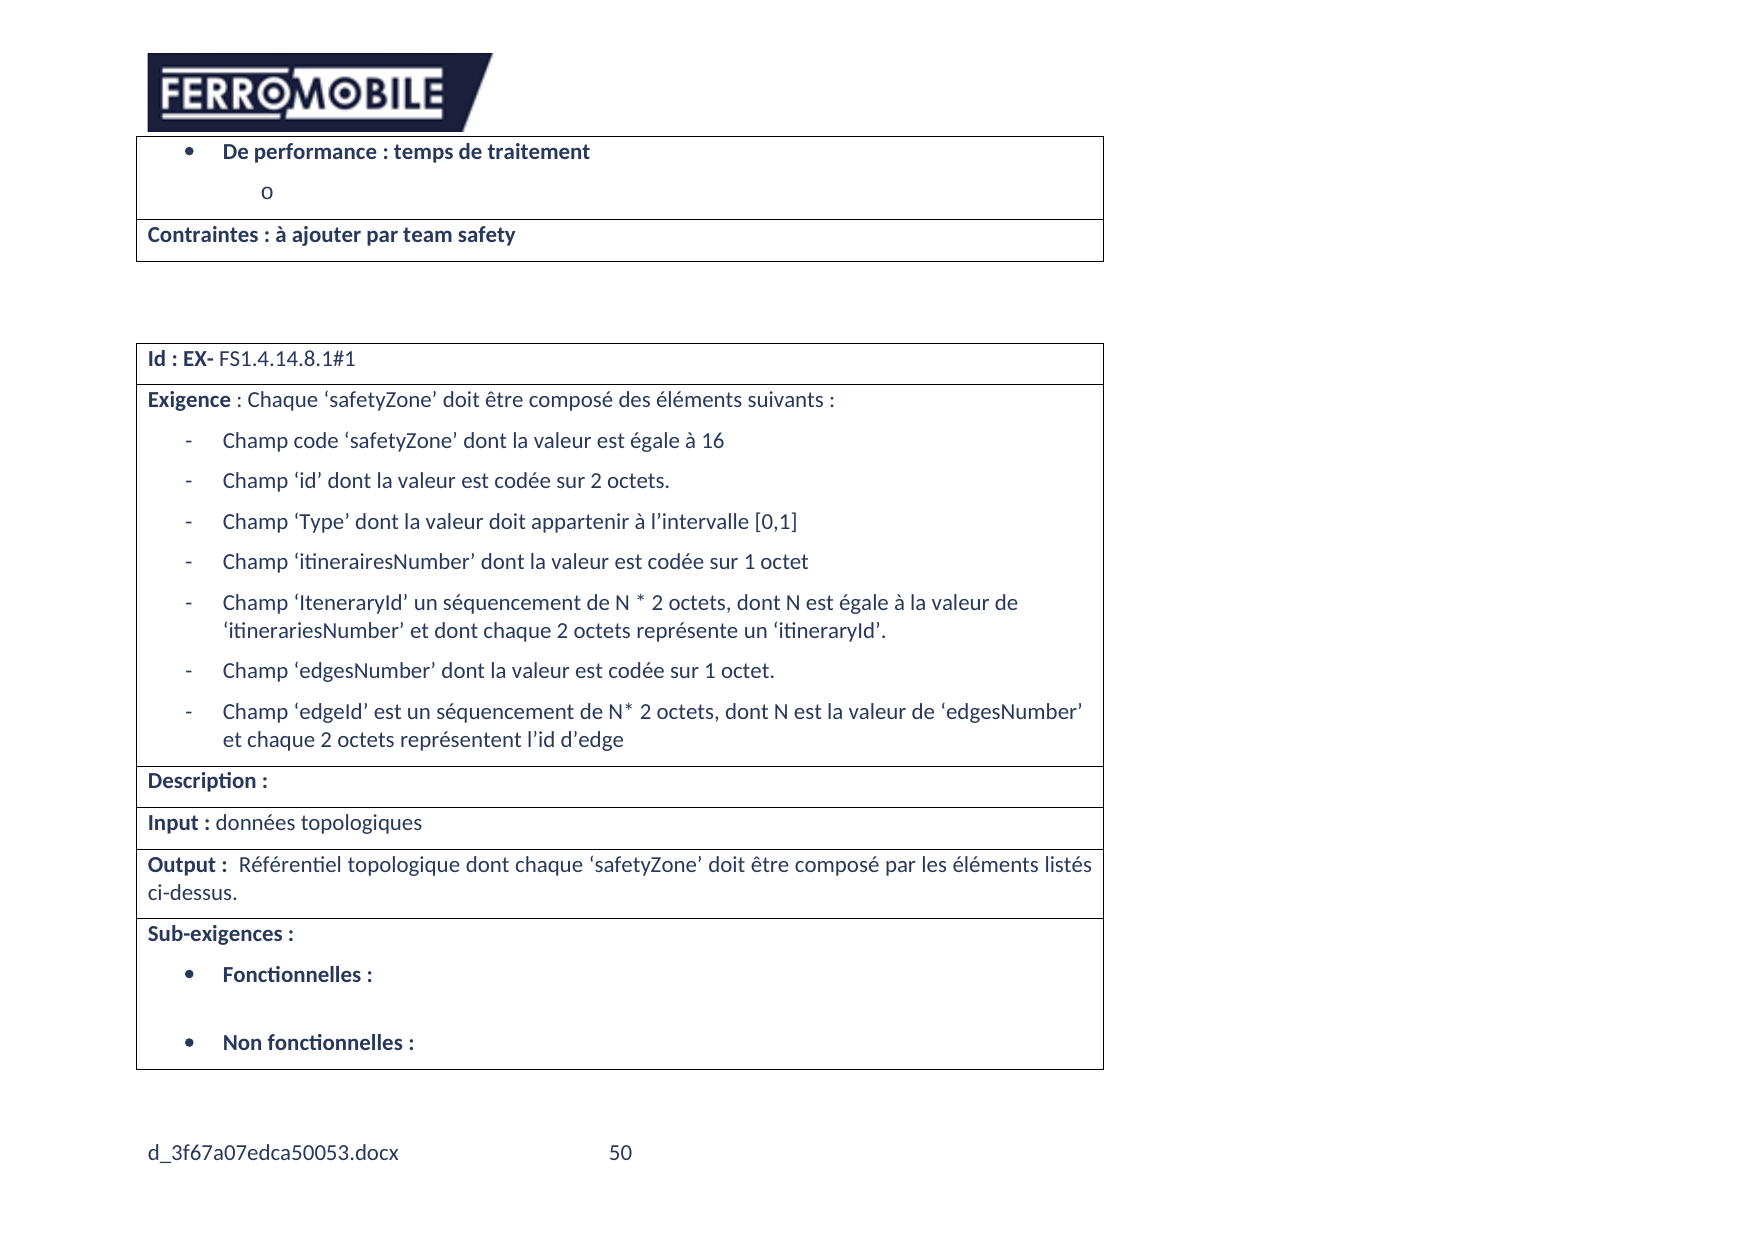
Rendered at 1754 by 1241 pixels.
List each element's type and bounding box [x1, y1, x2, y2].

table_cell [137, 808, 1103, 849]
table_cell [137, 767, 1103, 807]
table_cell [137, 850, 1103, 918]
table_cell [137, 220, 1103, 261]
table_cell [137, 919, 1103, 1069]
picture [147, 53, 495, 132]
table_cell [137, 385, 1103, 766]
table_cell [137, 137, 1103, 219]
table_header [137, 344, 1103, 384]
